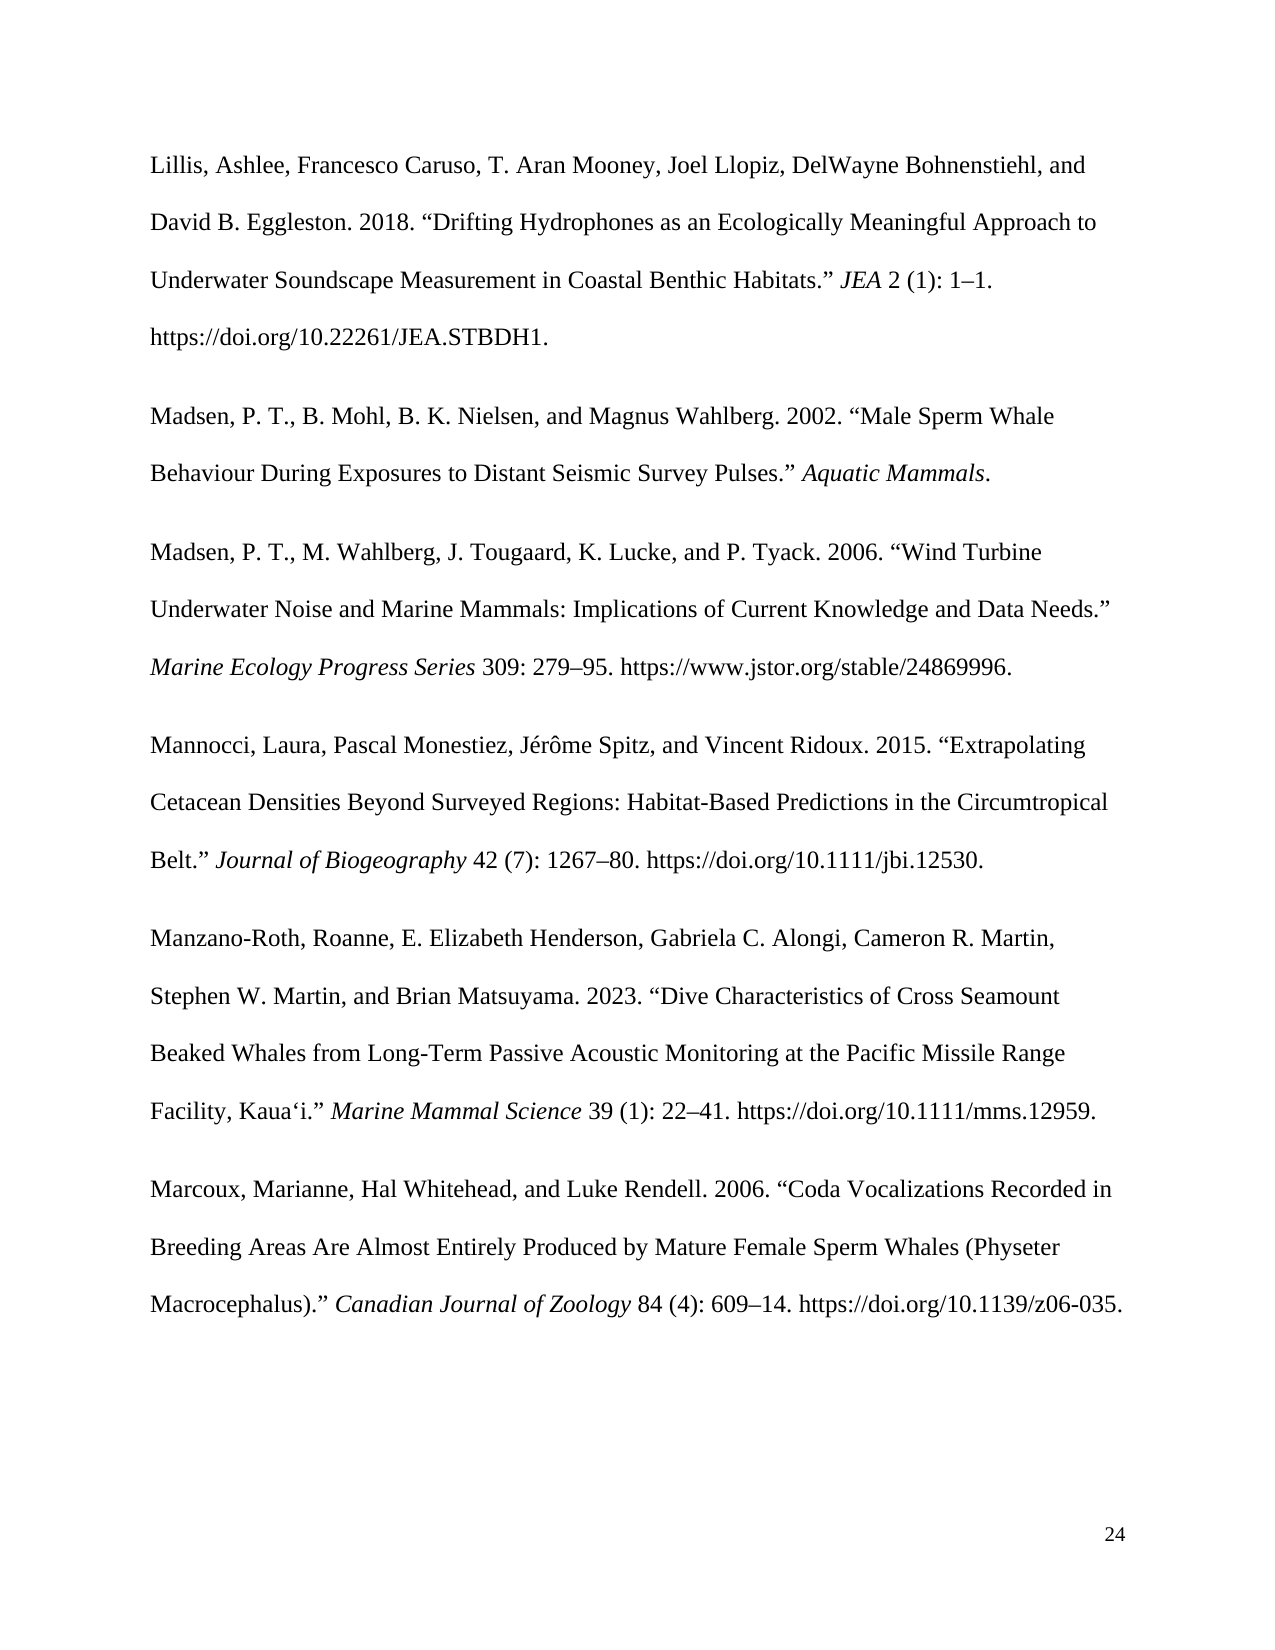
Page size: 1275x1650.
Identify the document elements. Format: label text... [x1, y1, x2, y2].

text Manzano-Roth, Roanne, E. Elizabeth Henderson, Gabriela C. Alongi, Cameron R. Martin, Stephen W. Martin, and Brian Matsuyama. 2023. “Dive Characteristics of Cross Seamount Beaked Whales from Long-Term Passive Acoustic Monitoring at the Pacific Missile Range Facility, Kauaʻi.” Marine Mammal Science 39 (1): 22–41. https://doi.org/10.1111/mms.12959. [150, 923, 1125, 1124]
text Lillis, Ashlee, Francesco Caruso, T. Aran Mooney, Joel Llopiz, DelWayne Bohnenstiehl, and David B. Eggleston. 2018. “Drifting Hydrophones as an Ecologically Meaningful Approach to Underwater Soundscape Measurement in Coastal Benthic Habitats.” JEA 2 (1): 1–1. https://doi.org/10.22261/JEA.STBDH1. [150, 150, 1125, 351]
text Mannocci, Laura, Pascal Monestiez, Jérôme Spitz, and Vincent Ridoux. 2015. “Extrapolating Cetacean Densities Beyond Surveyed Regions: Habitat-Based Predictions in the Circumtropical Belt.” Journal of Biogeography 42 (7): 1267–80. https://doi.org/10.1111/jbi.12530. [150, 730, 1125, 874]
text Madsen, P. T., B. Mohl, B. K. Nielsen, and Magnus Wahlberg. 2002. “Male Sperm Whale Behaviour During Exposures to Distant Seismic Survey Pulses.” Aquatic Mammals. [150, 401, 1125, 487]
text Madsen, P. T., M. Wahlberg, J. Tougaard, K. Lucke, and P. Tyack. 2006. “Wind Turbine Underwater Noise and Marine Mammals: Implications of Current Knowledge and Data Needs.” Marine Ecology Progress Series 309: 279–95. https://www.jstor.org/stable/24869996. [150, 537, 1125, 680]
text Marcoux, Marianne, Hal Whitehead, and Luke Rendell. 2006. “Coda Vocalizations Recorded in Breeding Areas Are Almost Entirely Produced by Mature Female Sperm Whales (Physeter Macrocephalus).” Canadian Journal of Zoology 84 (4): 609–14. https://doi.org/10.1139/z06-035. [150, 1174, 1125, 1318]
